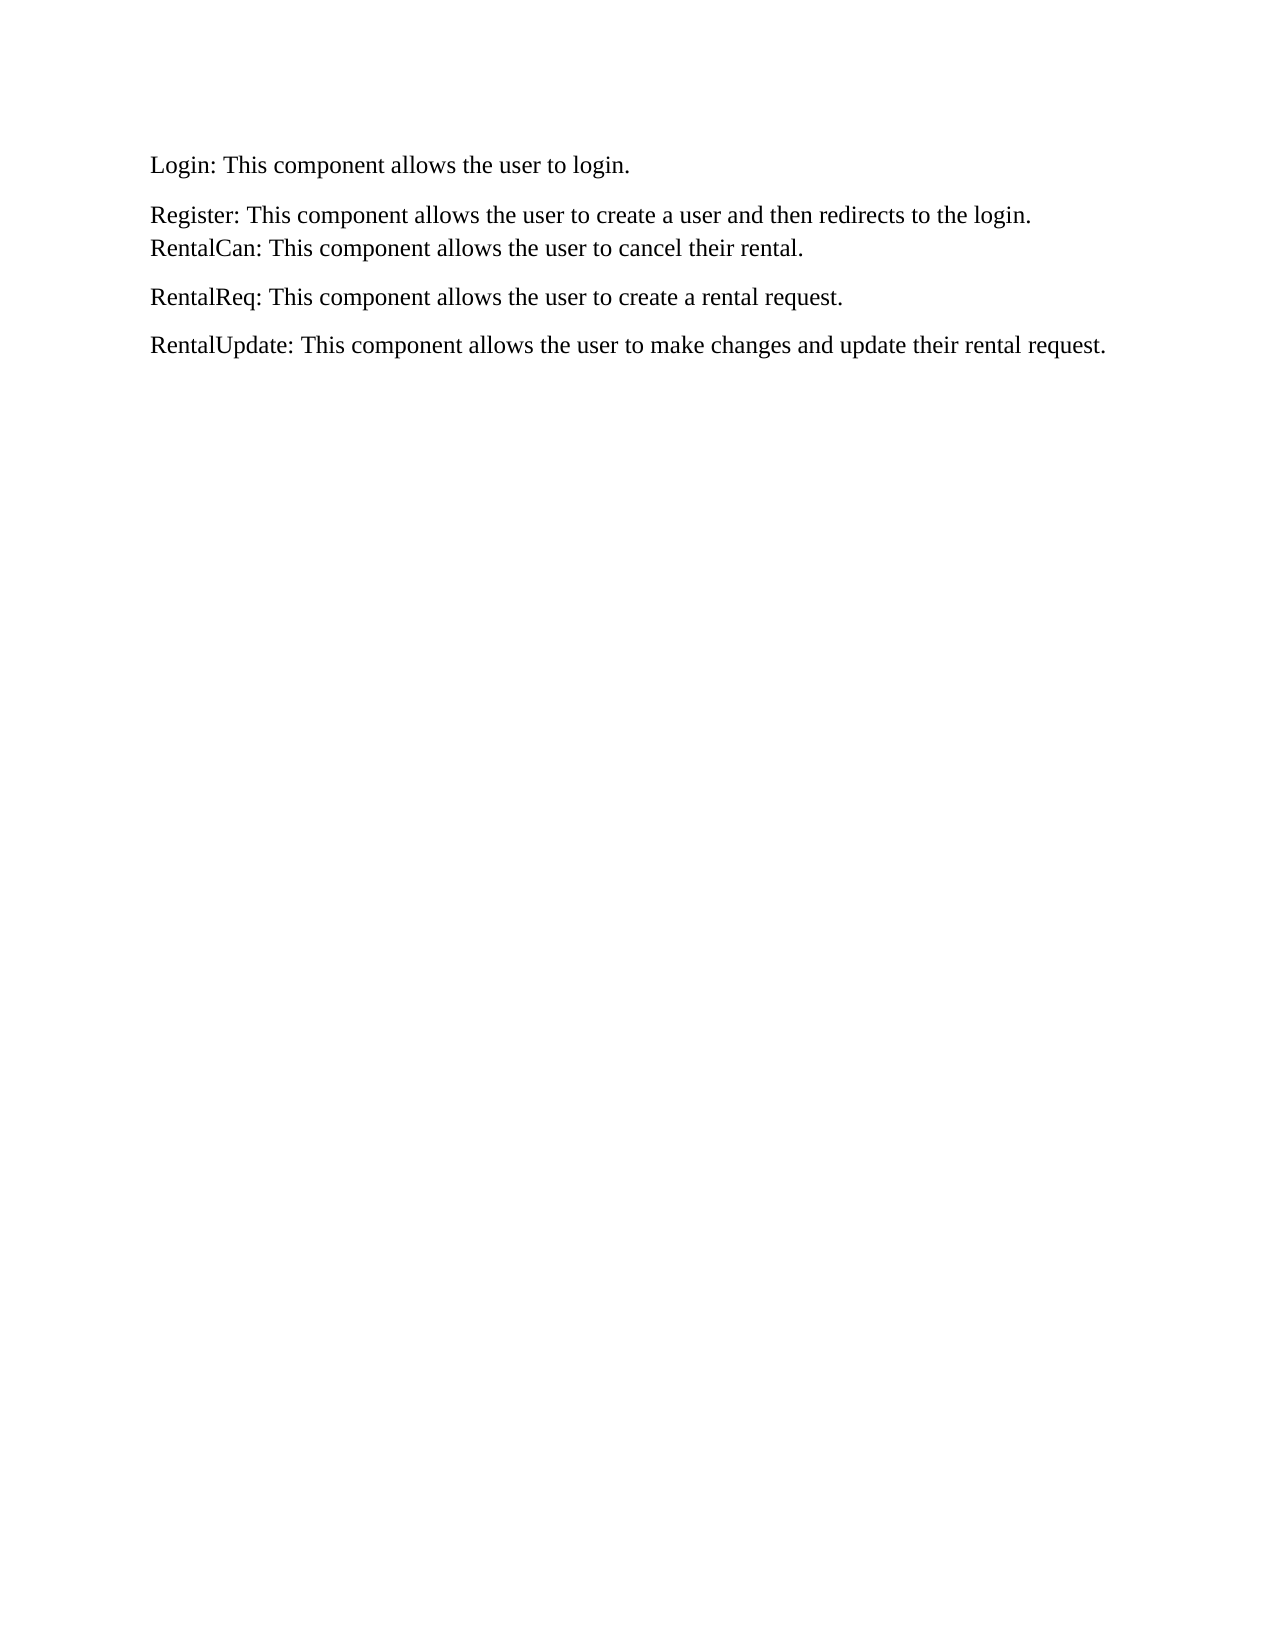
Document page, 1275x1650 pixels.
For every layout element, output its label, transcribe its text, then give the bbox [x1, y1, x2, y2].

text RentalUpdate: This component allows the user to make changes and update their rental request. [150, 330, 1125, 359]
text RentalReq: This component allows the user to create a rental request. [150, 282, 1125, 311]
text Register: This component allows the user to create a user and then redirects to the login. RentalCan: This component allows the user to cancel their rental. [150, 200, 1125, 261]
text Login: This component allows the user to login. [150, 150, 1125, 179]
